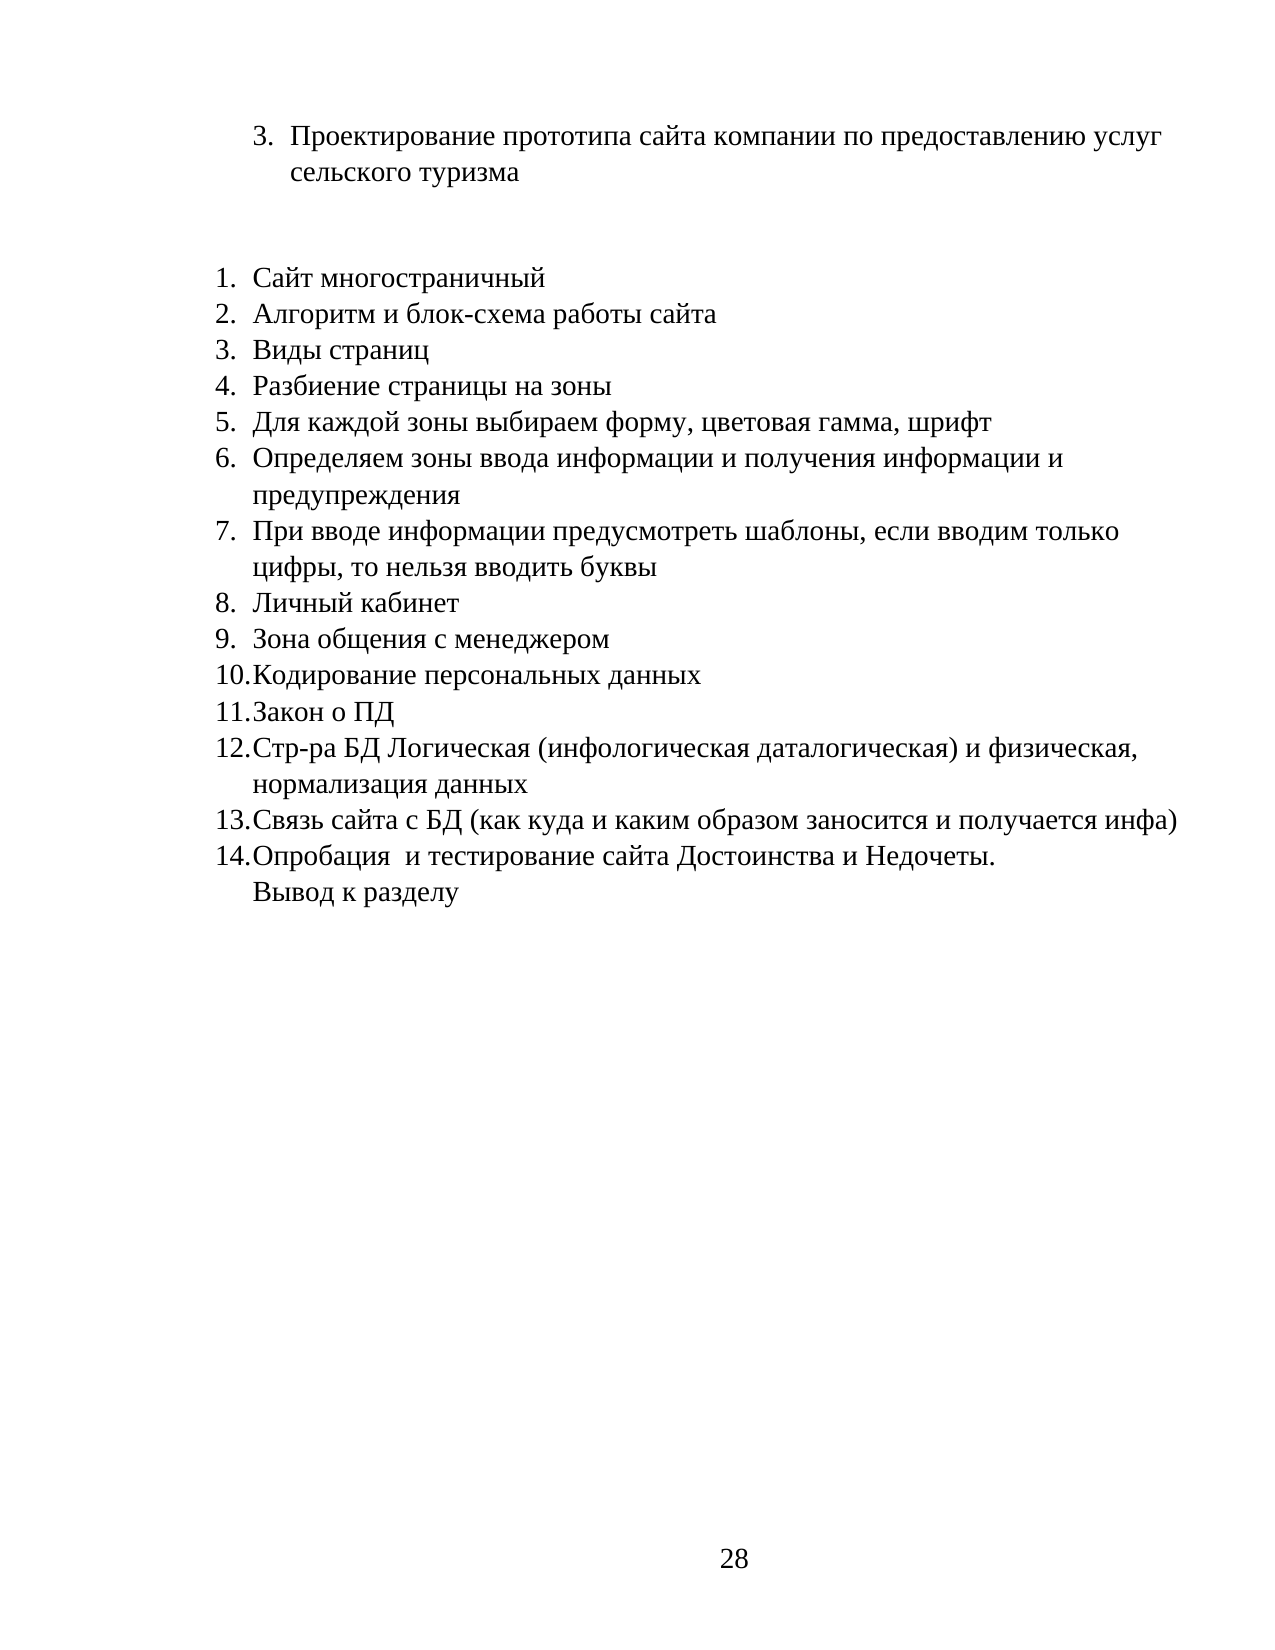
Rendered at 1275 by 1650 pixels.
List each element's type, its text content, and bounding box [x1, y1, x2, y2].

list Виды страниц [215, 332, 1216, 366]
list Сайт многостраничный [215, 260, 1216, 293]
list Разбиение страницы на зоны [215, 368, 1216, 402]
list Определяем зоны ввода информации и получения информации и предупреждения [215, 441, 1216, 510]
list Стр-ра БД Логическая (инфологическая даталогическая) и физическая, нормализация данных [215, 730, 1216, 799]
list Закон о ПД [215, 694, 1216, 727]
list Для каждой зоны выбираем форму, цветовая гамма, шрифт [215, 404, 1216, 438]
list Опробация и тестирование сайта Достоинства и Недочеты. [215, 838, 1216, 872]
list Зона общения с менеджером [215, 621, 1216, 655]
list Личный кабинет [215, 585, 1216, 619]
list Проектирование прототипа сайта компании по предоставлению услуг сельского туризма [252, 118, 1216, 188]
list Связь сайта с БД (как куда и каким образом заносится и получается инфа) [215, 802, 1216, 836]
list Вывод к разделу [252, 874, 1216, 908]
list При вводе информации предусмотреть шаблоны, если вводим только цифры, то нельзя вводить буквы [215, 513, 1216, 583]
list Алгоритм и блок-схема работы сайта [215, 296, 1216, 329]
list Кодирование персональных данных [215, 657, 1216, 691]
